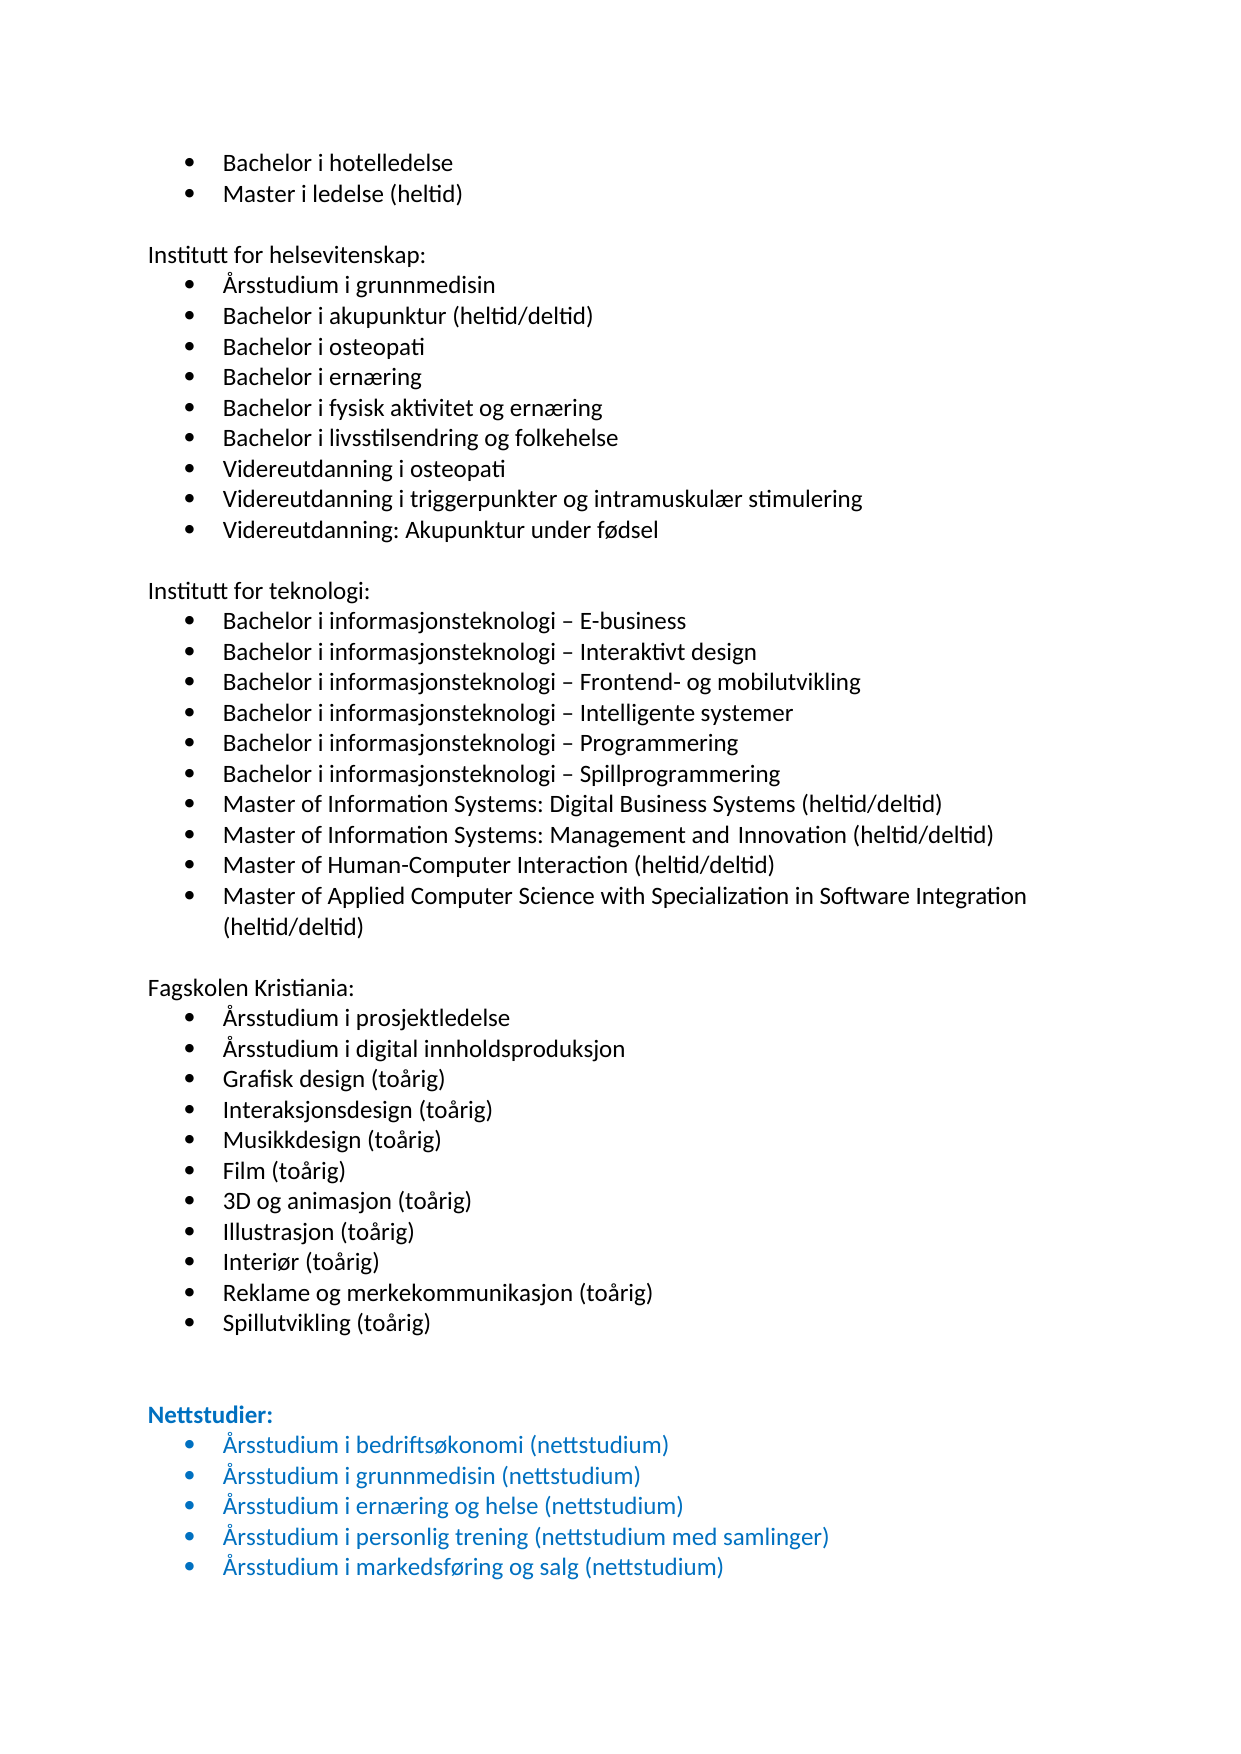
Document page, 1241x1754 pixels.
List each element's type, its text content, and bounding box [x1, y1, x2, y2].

list Bachelor i hotelledelse [185, 148, 1093, 178]
list Årsstudium i digital innholdsproduksjon [185, 1033, 1093, 1063]
list Årsstudium i grunnmedisin [185, 270, 1093, 300]
list Interiør (toårig) [185, 1246, 1093, 1277]
list Årsstudium i ernæring og helse (nettstudium) [185, 1491, 1093, 1521]
list 3D og animasjon (toårig) [185, 1185, 1093, 1216]
list Bachelor i informasjonsteknologi – E-business [185, 605, 1093, 636]
list Bachelor i informasjonsteknologi – Intelligente systemer [185, 697, 1093, 727]
list Årsstudium i personlig trening (nettstudium med samlinger) [185, 1521, 1093, 1552]
list Grafisk design (toårig) [185, 1063, 1093, 1094]
text Nettstudier: [148, 1399, 1093, 1429]
list Bachelor i informasjonsteknologi – Spillprogrammering [185, 758, 1093, 788]
list Bachelor i informasjonsteknologi – Frontend- og mobilutvikling [185, 666, 1093, 697]
list Illustrasjon (toårig) [185, 1216, 1093, 1246]
list Videreutdanning i osteopati [185, 453, 1093, 483]
list Musikkdesign (toårig) [185, 1124, 1093, 1155]
list Film (toårig) [185, 1155, 1093, 1185]
list Bachelor i livsstilsendring og folkehelse [185, 422, 1093, 453]
text Fagskolen Kristiania: [148, 972, 1093, 1002]
list Bachelor i fysisk aktivitet og ernæring [185, 392, 1093, 422]
list Master of Human-Computer Interaction (heltid/deltid) [185, 849, 1093, 880]
list Interaksjonsdesign (toårig) [185, 1094, 1093, 1124]
list Bachelor i informasjonsteknologi – Interaktivt design [185, 636, 1093, 666]
list Bachelor i osteopati [185, 331, 1093, 361]
list Master of Applied Computer Science with Specialization in Software Integration (heltid/deltid) [185, 880, 1093, 941]
list Master of Information Systems: Digital Business Systems (heltid/deltid) [185, 788, 1093, 819]
list Bachelor i informasjonsteknologi – Programmering [185, 727, 1093, 758]
text Institutt for teknologi: [148, 575, 1093, 605]
list Videreutdanning: Akupunktur under fødsel [185, 514, 1093, 544]
list Årsstudium i bedriftsøkonomi (nettstudium) [185, 1429, 1093, 1460]
list Årsstudium i markedsføring og salg (nettstudium) [185, 1552, 1093, 1582]
list Bachelor i ernæring [185, 361, 1093, 392]
list Årsstudium i grunnmedisin (nettstudium) [185, 1460, 1093, 1491]
list Bachelor i akupunktur (heltid/deltid) [185, 300, 1093, 331]
list Master of Information Systems: Management and Innovation (heltid/deltid) [185, 819, 1093, 849]
list Master i ledelse (heltid) [185, 178, 1093, 209]
list Reklame og merkekommunikasjon (toårig) [185, 1277, 1093, 1307]
text Institutt for helsevitenskap: [148, 239, 1093, 270]
list Videreutdanning i triggerpunkter og intramuskulær stimulering [185, 483, 1093, 514]
list Spillutvikling (toårig) [185, 1307, 1093, 1338]
list Årsstudium i prosjektledelse [185, 1002, 1093, 1033]
